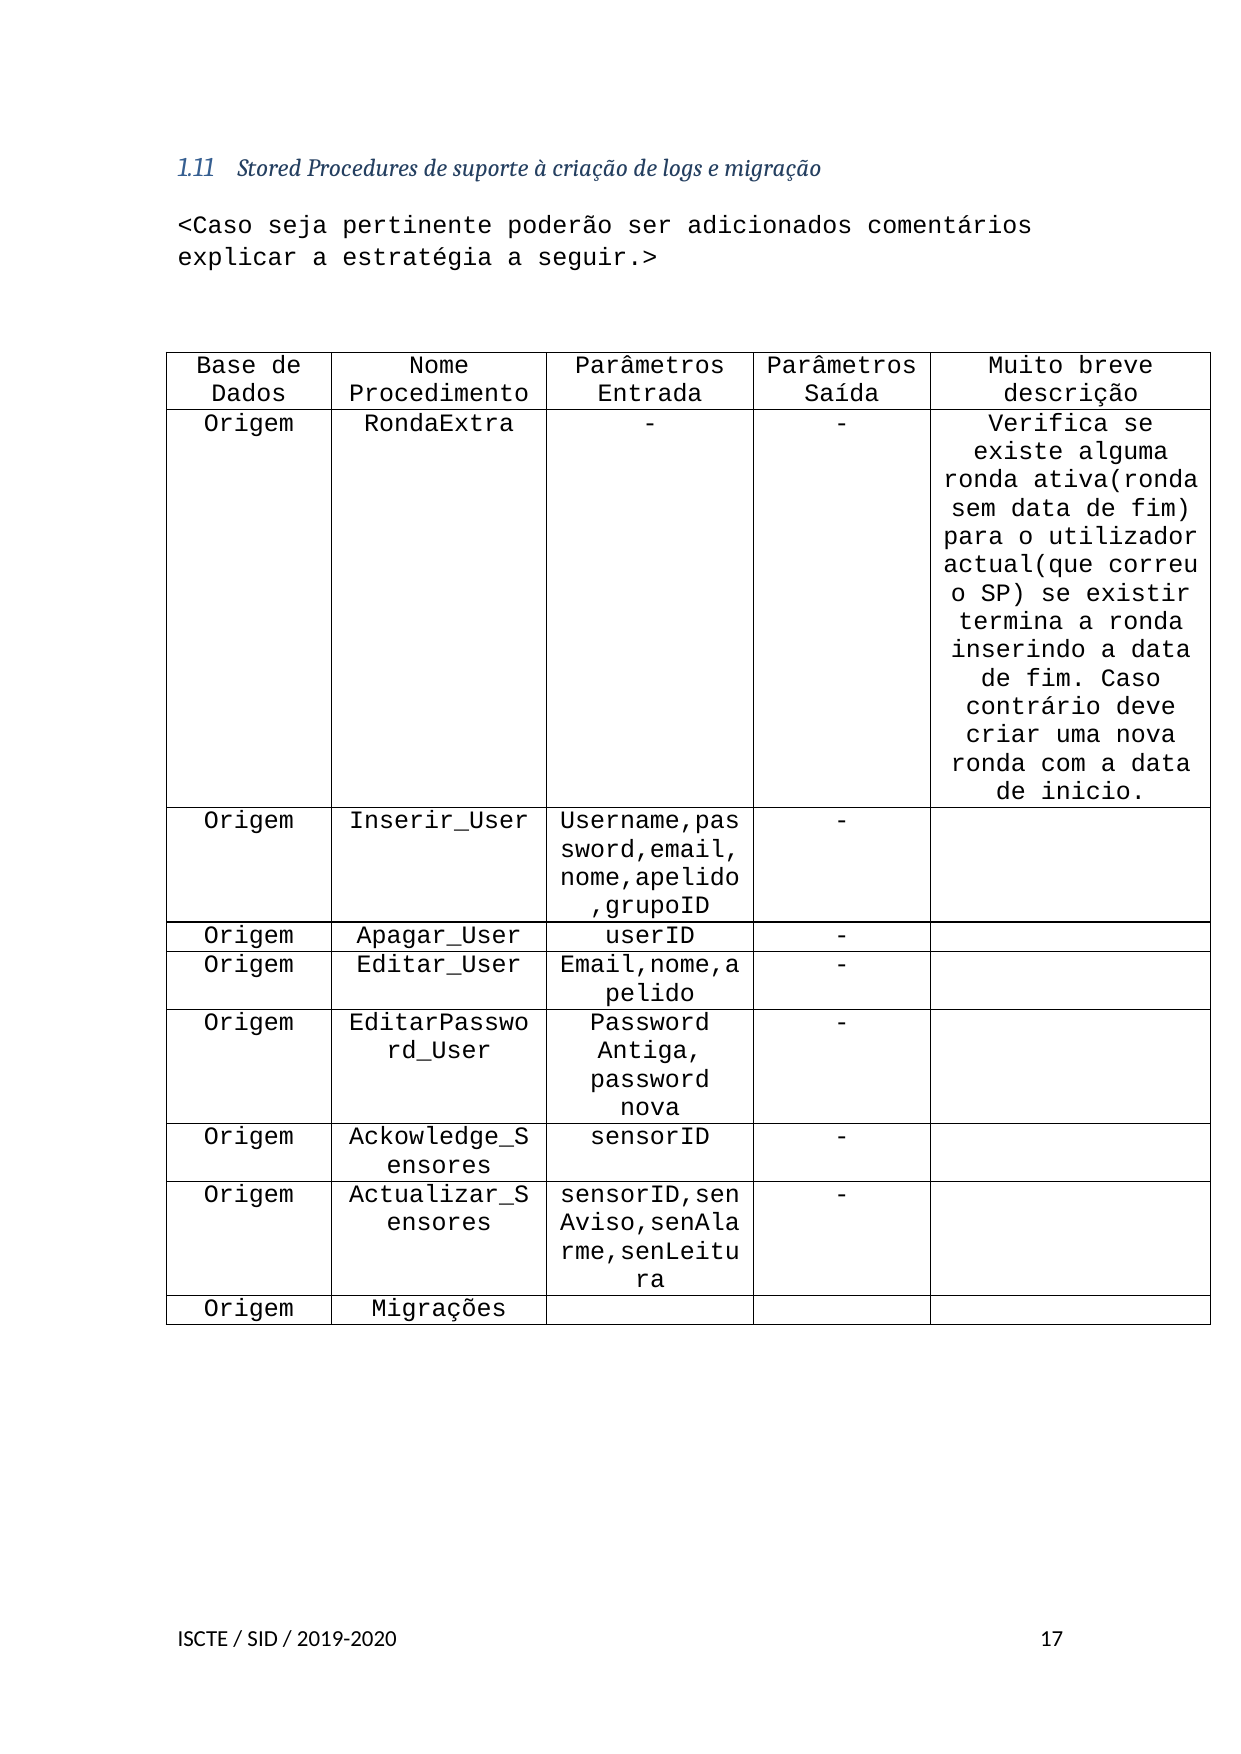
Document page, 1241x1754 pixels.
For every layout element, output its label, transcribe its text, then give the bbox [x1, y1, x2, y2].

table_header Parâmetros Saída [754, 353, 930, 409]
table_cell Origem [167, 1182, 331, 1295]
table_header Parâmetros Entrada [547, 353, 753, 409]
table_cell - [754, 808, 930, 921]
table_cell Ackowledge_Sensores [332, 1124, 546, 1181]
table_cell [931, 952, 1210, 1008]
table_cell - [754, 923, 930, 951]
table_cell sensorID [547, 1124, 753, 1181]
table_cell Verifica se existe alguma ronda ativa(ronda sem data de fim) para o utilizador actual(que correu o SP) se existir termina a ronda inserindo a data de fim. Caso contrário deve criar uma nova ronda com a data de inicio. [931, 410, 1210, 807]
table_cell Inserir_User [332, 808, 546, 921]
table_cell Origem [167, 1010, 331, 1123]
table_cell - [754, 1182, 930, 1295]
table_cell Username,password,email,nome,apelido,grupoID [547, 808, 753, 921]
text <Caso seja pertinente poderão ser adicionados comentários explicar a estratégia a seguir.> [177, 212, 1063, 273]
table_cell - [754, 952, 930, 1008]
table_cell - [547, 410, 753, 807]
table_cell Origem [167, 808, 331, 921]
table_header Base de Dados [167, 353, 331, 409]
table_cell [931, 1296, 1210, 1324]
table_header Muito breve descrição [931, 353, 1210, 409]
table_cell EditarPassword_User [332, 1010, 546, 1123]
table_cell [754, 1296, 930, 1324]
table_cell Origem [167, 923, 331, 951]
subtitle Stored Procedures de suporte à criação de logs e migração [177, 152, 1063, 183]
table_cell - [754, 1010, 930, 1123]
table_cell Origem [167, 410, 331, 807]
table_cell - [754, 1124, 930, 1181]
table_cell Apagar_User [332, 923, 546, 951]
table_cell Origem [167, 1124, 331, 1181]
table_cell Password Antiga, password nova [547, 1010, 753, 1123]
table_cell [547, 1296, 753, 1324]
table_cell userID [547, 923, 753, 951]
table_cell Editar_User [332, 952, 546, 1008]
table_cell [931, 808, 1210, 921]
table_cell Origem [167, 952, 331, 1008]
table_cell RondaExtra [332, 410, 546, 807]
table_header Nome Procedimento [332, 353, 546, 409]
table_cell [931, 923, 1210, 951]
table_cell [931, 1182, 1210, 1295]
table_cell sensorID,senAviso,senAlarme,senLeitura [547, 1182, 753, 1295]
table_cell Migrações [332, 1296, 546, 1324]
table_cell [931, 1124, 1210, 1181]
table_cell - [754, 410, 930, 807]
table_cell Origem [167, 1296, 331, 1324]
table_cell Actualizar_Sensores [332, 1182, 546, 1295]
table_cell Email,nome,apelido [547, 952, 753, 1008]
table_cell [931, 1010, 1210, 1123]
